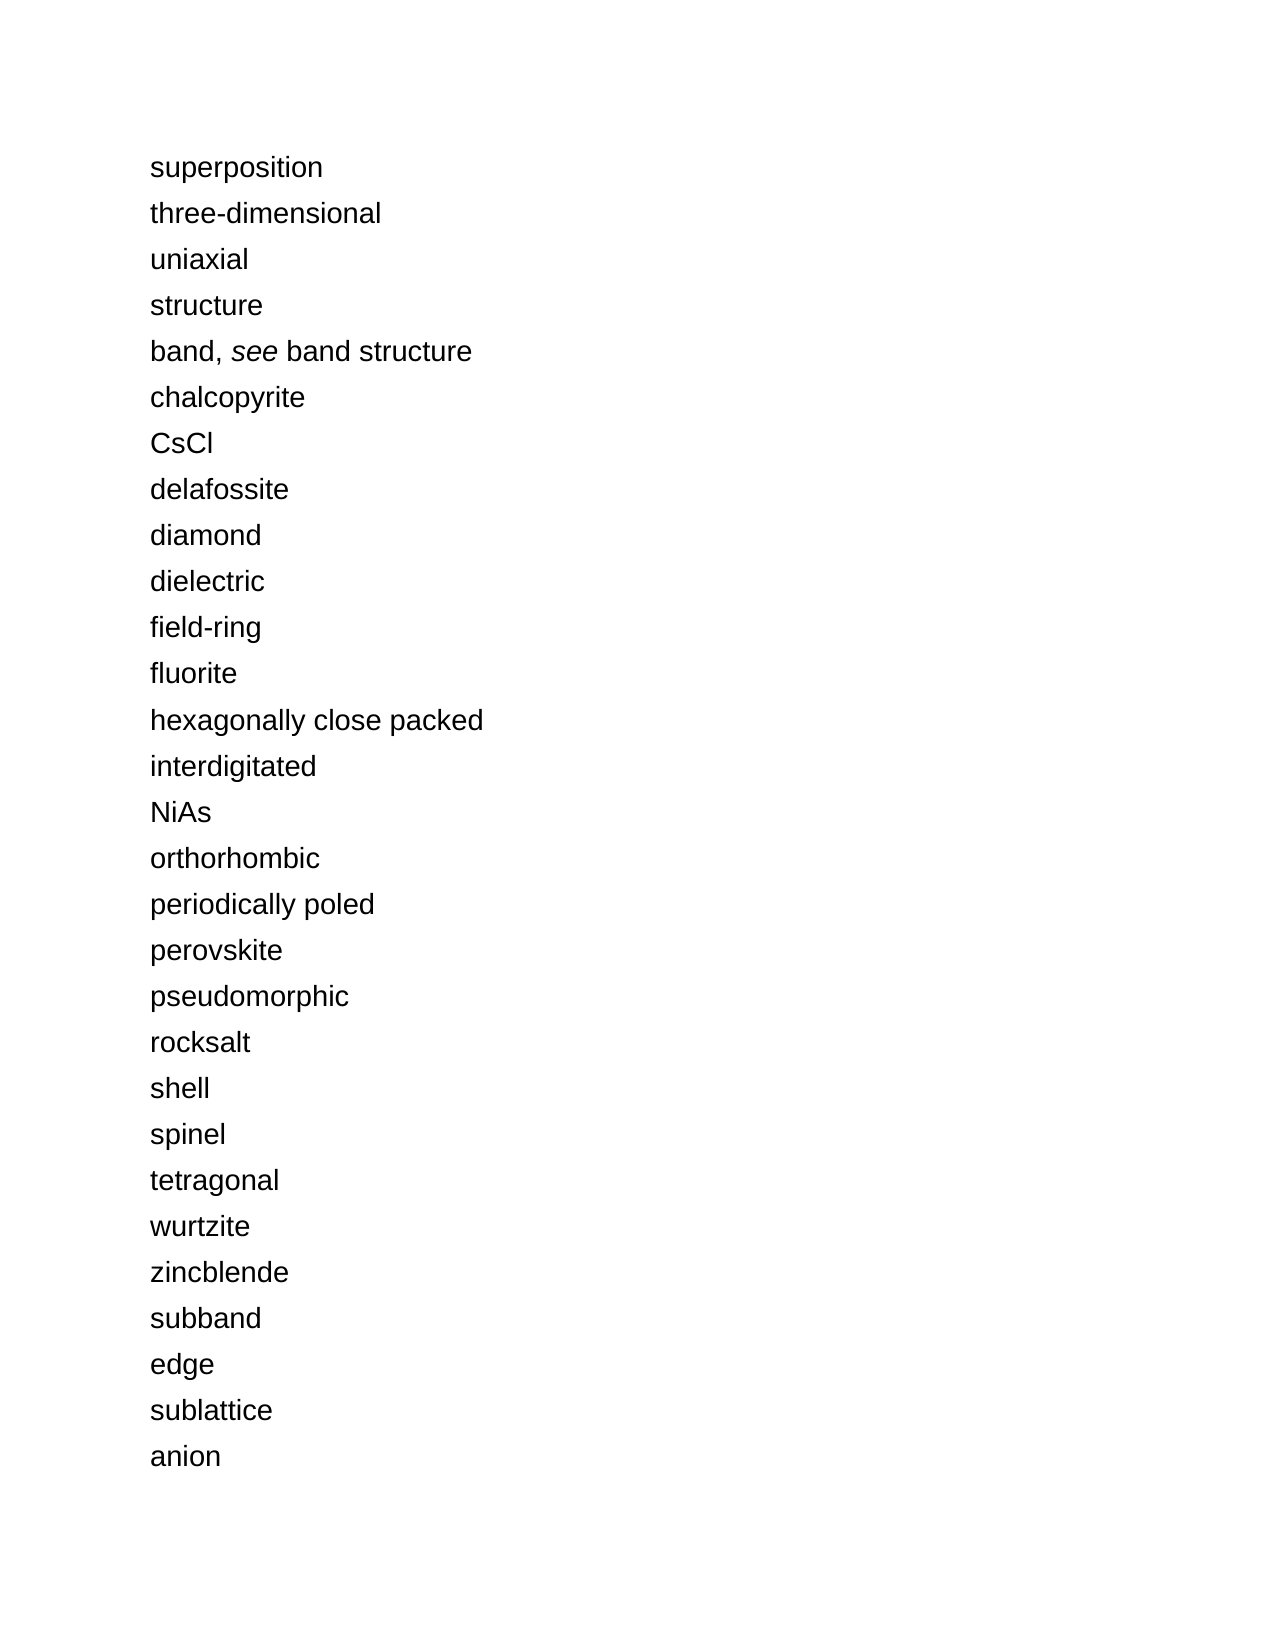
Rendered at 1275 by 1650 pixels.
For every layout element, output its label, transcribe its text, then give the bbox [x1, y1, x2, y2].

text rocksalt [150, 1025, 1125, 1058]
text spinel [150, 1117, 1125, 1150]
text three-dimensional [150, 196, 1125, 229]
text fluorite [150, 656, 1125, 690]
text shell [150, 1071, 1125, 1104]
text NiAs [150, 794, 1125, 828]
text perovskite [150, 933, 1125, 966]
text wurtzite [150, 1209, 1125, 1242]
text orthorhombic [150, 841, 1125, 874]
text band, see band structure [150, 334, 1125, 368]
text superposition [150, 150, 1125, 183]
text dielectric [150, 564, 1125, 598]
text pseudomorphic [150, 979, 1125, 1012]
text uniaxial [150, 242, 1125, 276]
text tetragonal [150, 1163, 1125, 1196]
text chalcopyrite [150, 380, 1125, 414]
text subband [150, 1301, 1125, 1334]
text field-ring [150, 610, 1125, 644]
text edge [150, 1347, 1125, 1381]
text sublattice [150, 1393, 1125, 1427]
text CsCl [150, 426, 1125, 460]
text hexagonally close packed [150, 702, 1125, 736]
text interdigitated [150, 748, 1125, 782]
text periodically poled [150, 887, 1125, 920]
text zincblende [150, 1255, 1125, 1288]
text delafossite [150, 472, 1125, 506]
text anion [150, 1439, 1125, 1473]
text diamond [150, 518, 1125, 552]
text structure [150, 288, 1125, 322]
